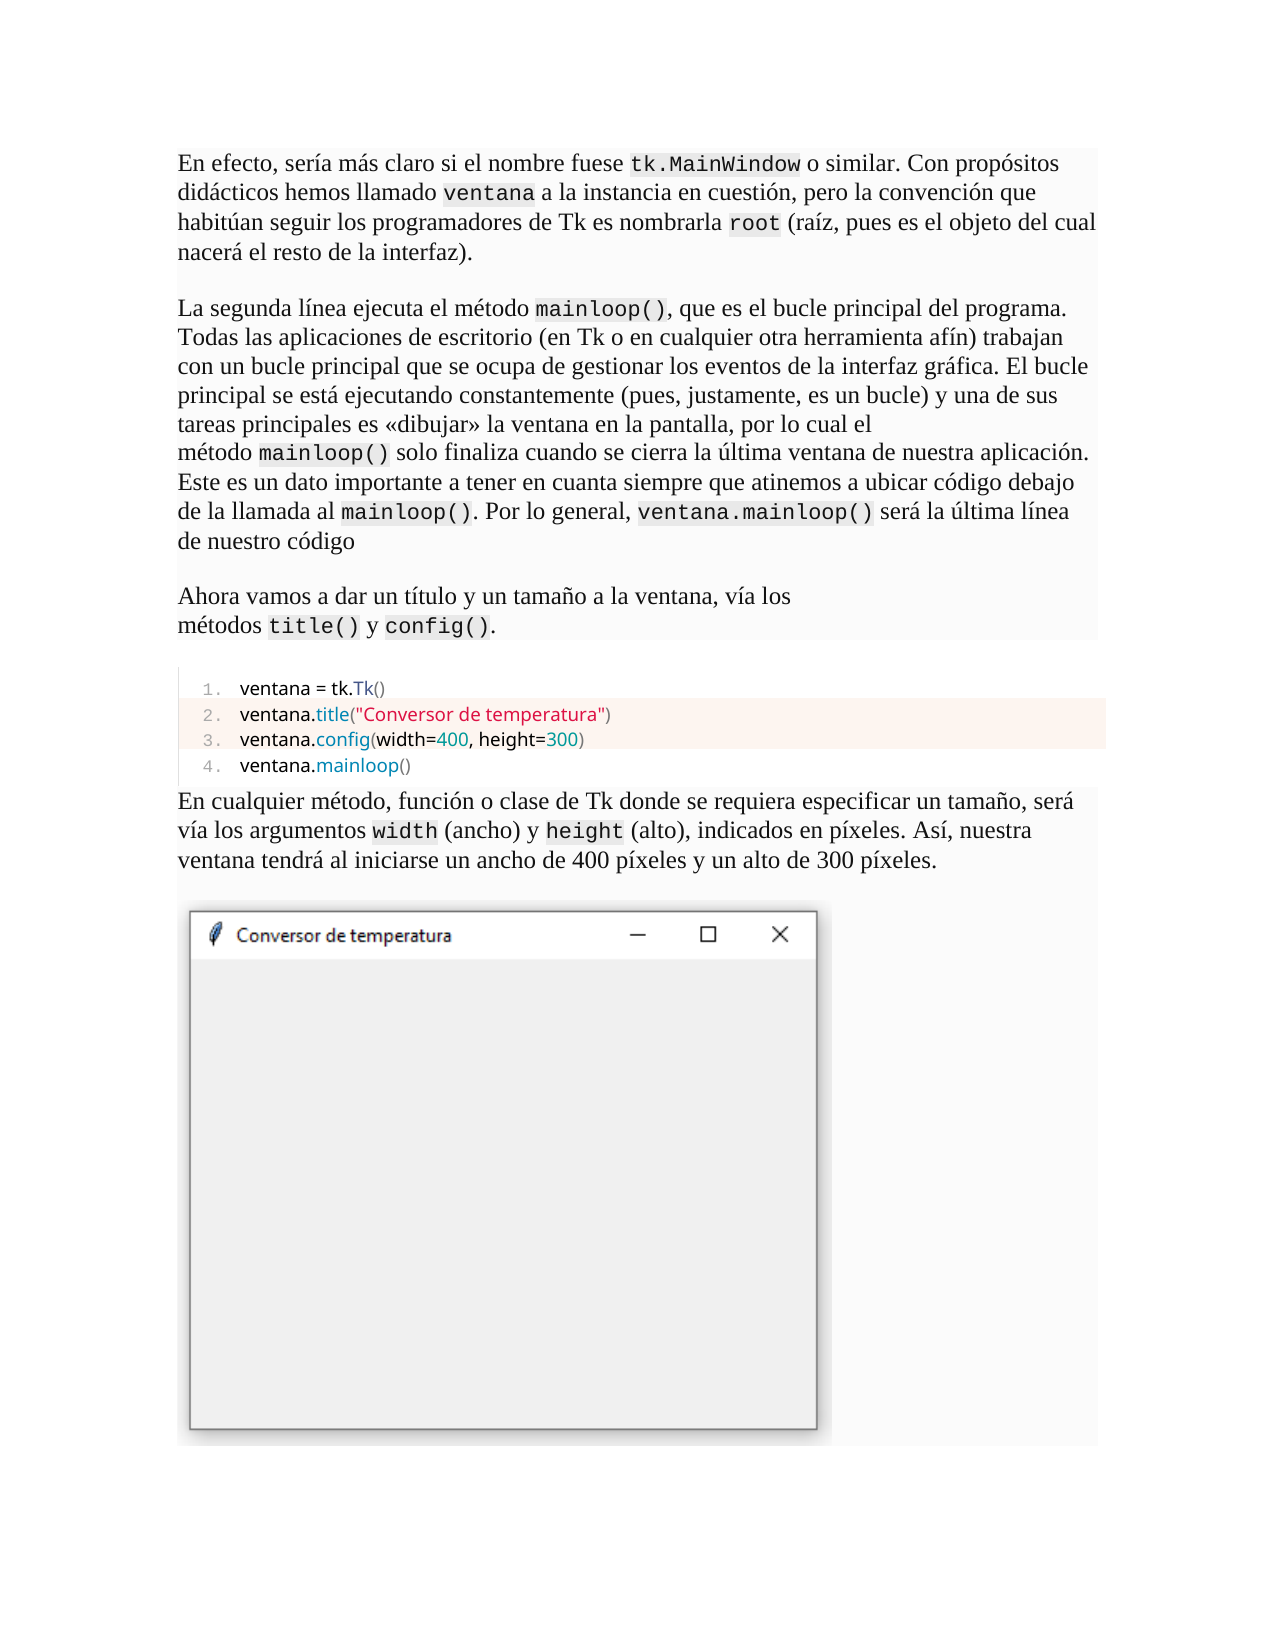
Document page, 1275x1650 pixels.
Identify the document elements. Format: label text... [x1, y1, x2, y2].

text En cualquier método, función o clase de Tk donde se requiera especificar un tamaño, será vía los argumentos width (ancho) y height (alto), indicados en píxeles. Así, nuestra ventana tendrá al iniciarse un ancho de 400 píxeles y un alto de 300 píxeles. [177, 786, 1098, 874]
list ventana.config(width=400, height=300) [179, 724, 1106, 749]
list ventana.title("Conversor de temperatura") [179, 698, 1106, 724]
picture [177, 900, 832, 1446]
list ventana.mainloop() [179, 749, 1106, 786]
text La segunda línea ejecuta el método mainloop(), que es el bucle principal del programa. Todas las aplicaciones de escritorio (en Tk o en cualquier otra herramienta afín) trabajan con un bucle principal que se ocupa de gestionar los eventos de la interfaz gráfica. El bucle principal se está ejecutando constantemente (pues, justamente, es un bucle) y una de sus tareas principales es «dibujar» la ventana en la pantalla, por lo cual el método mainloop() solo finaliza cuando se cierra la última ventana de nuestra aplicación. Este es un dato importante a tener en cuanta siempre que atinemos a ubicar código debajo de la llamada al mainloop(). Por lo general, ventana.mainloop() será la última línea de nuestro código [177, 293, 1098, 555]
list ventana = tk.Tk() [179, 668, 1106, 698]
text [177, 148, 1098, 266]
text Ahora vamos a dar un título y un tamaño a la ventana, vía los métodos title() y config(). [177, 581, 1098, 640]
